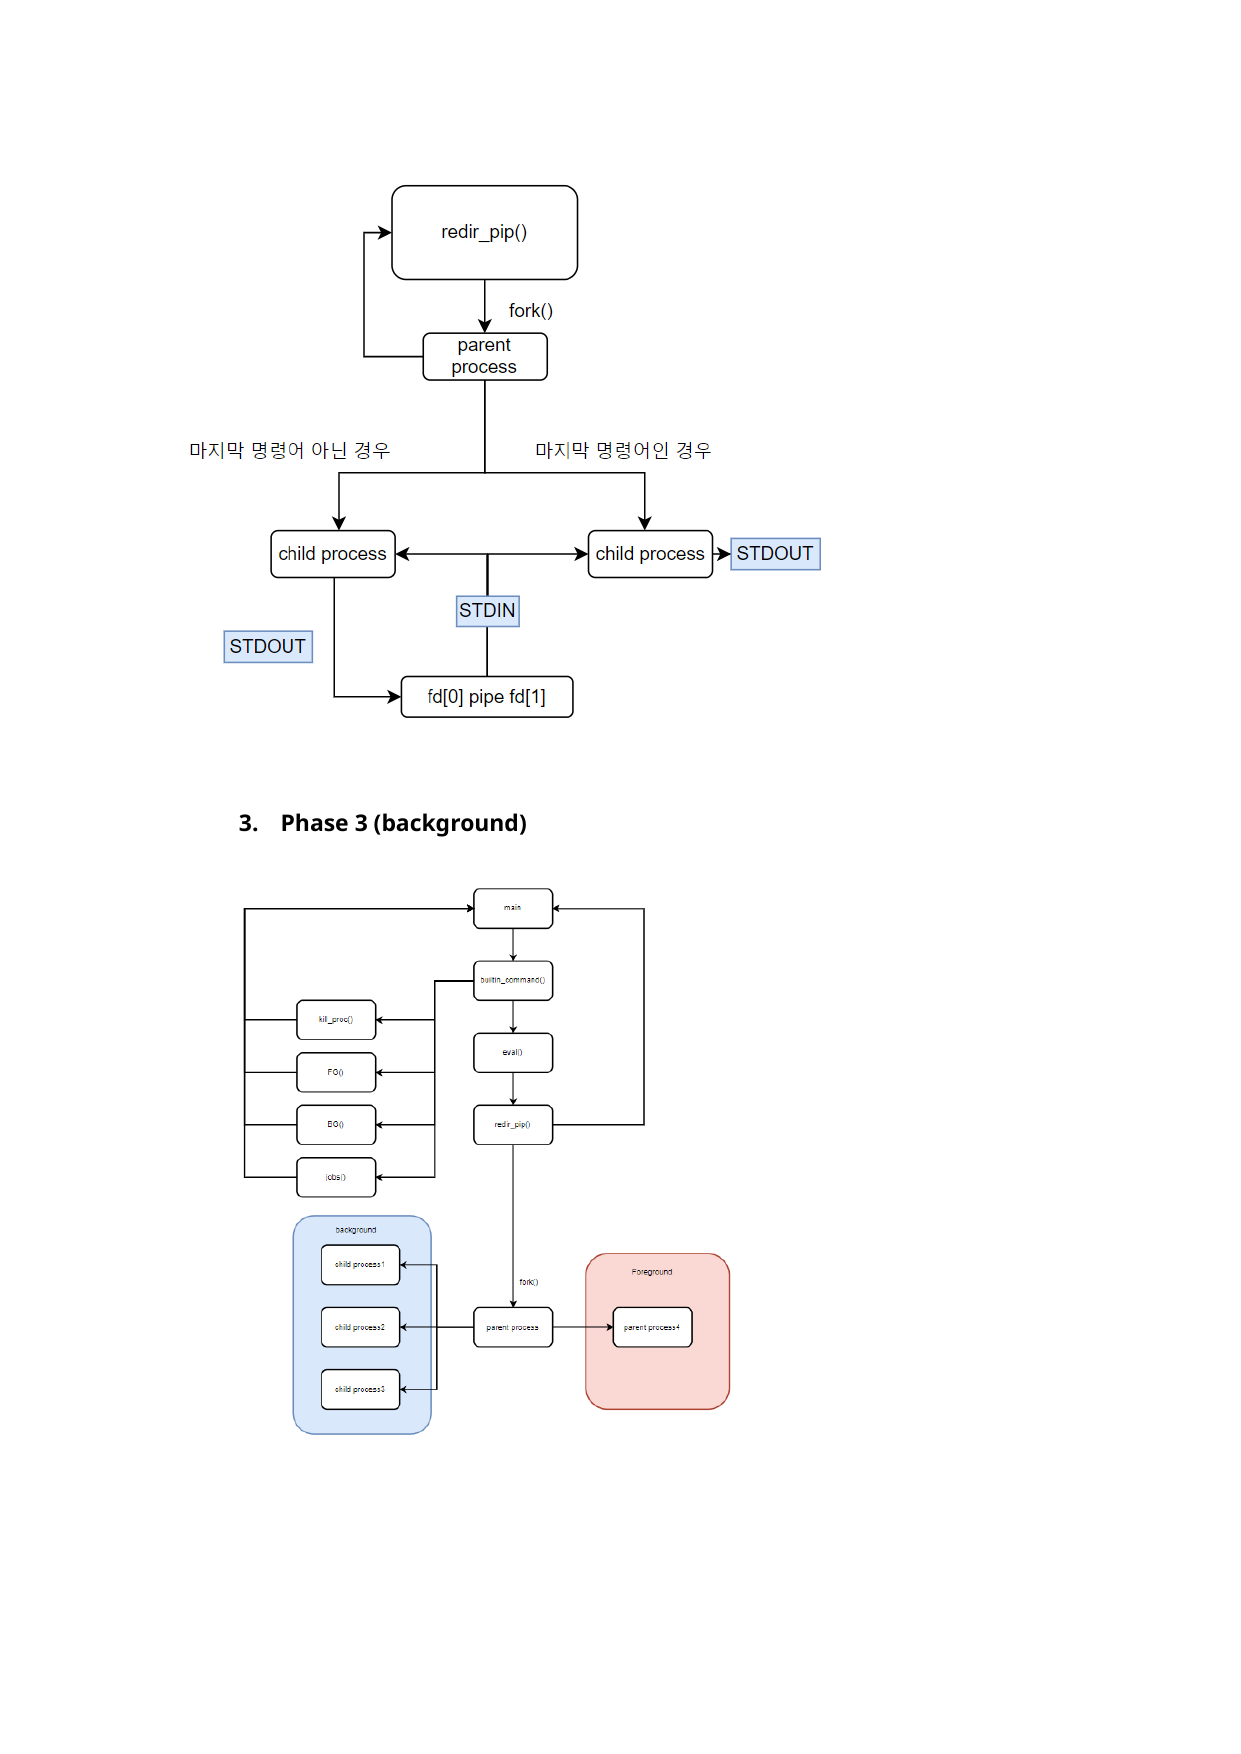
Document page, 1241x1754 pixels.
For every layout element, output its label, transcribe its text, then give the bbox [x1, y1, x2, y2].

picture [150, 177, 848, 738]
list Phase 3 (background) [239, 807, 1090, 838]
picture [233, 857, 741, 1447]
